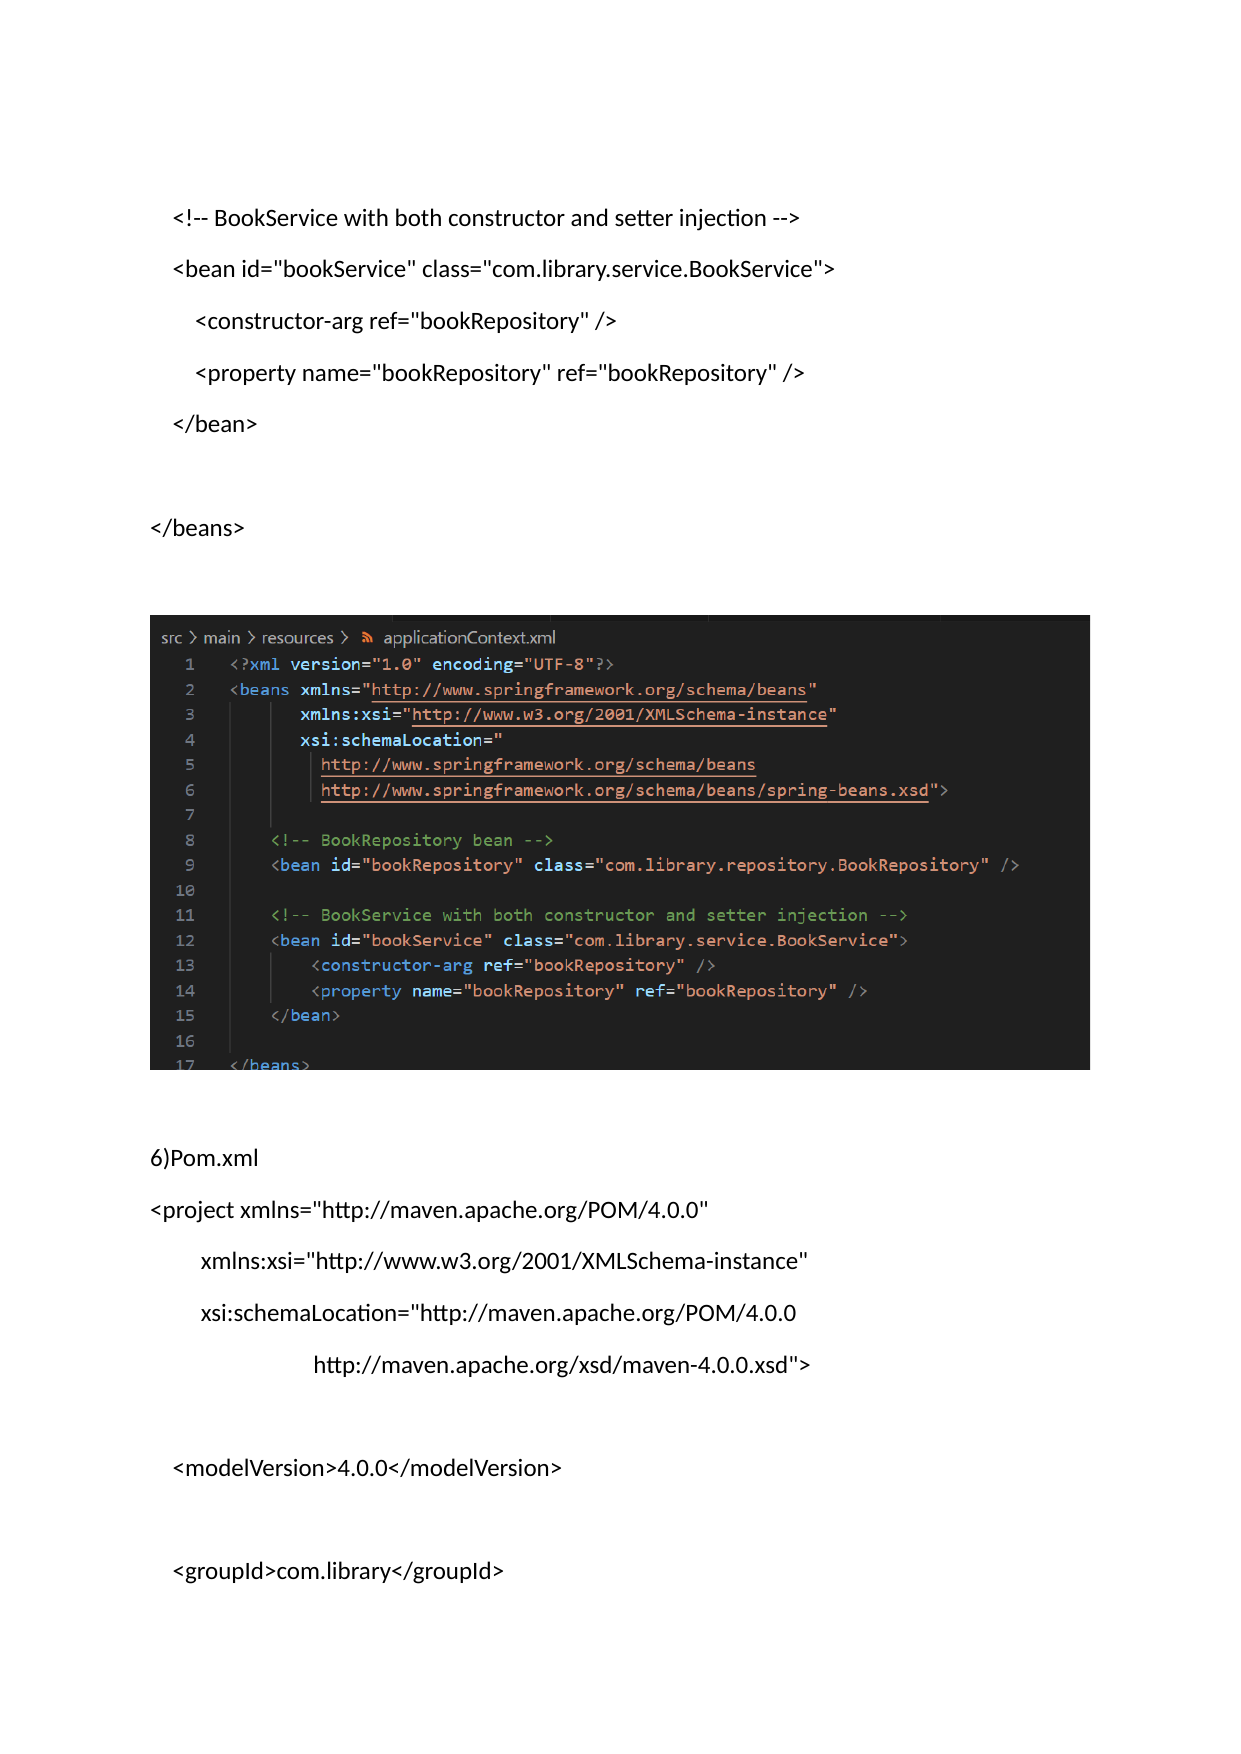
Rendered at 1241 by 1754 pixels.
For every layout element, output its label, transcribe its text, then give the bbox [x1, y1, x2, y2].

text <property name="bookRepository" ref="bookRepository" /> [150, 357, 1090, 387]
text </beans> [150, 512, 1090, 542]
text 6)Pom.xml [150, 1142, 1090, 1173]
text http://maven.apache.org/xsd/maven-4.0.0.xsd"> [150, 1349, 1090, 1379]
text <modelVersion>4.0.0</modelVersion> [150, 1452, 1090, 1483]
text xsi:schemaLocation="http://maven.apache.org/POM/4.0.0 [150, 1297, 1090, 1328]
picture [150, 615, 1091, 1070]
text </bean> [150, 408, 1090, 439]
text <constructor-arg ref="bookRepository" /> [150, 305, 1090, 336]
text xmlns:xsi="http://www.w3.org/2001/XMLSchema-instance" [150, 1245, 1090, 1276]
text <groupId>com.library</groupId> [150, 1555, 1090, 1586]
text <bean id="bookService" class="com.library.service.BookService"> [150, 253, 1090, 284]
text <project xmlns="http://maven.apache.org/POM/4.0.0" [150, 1194, 1090, 1224]
text <!-- BookService with both constructor and setter injection --> [150, 202, 1090, 232]
